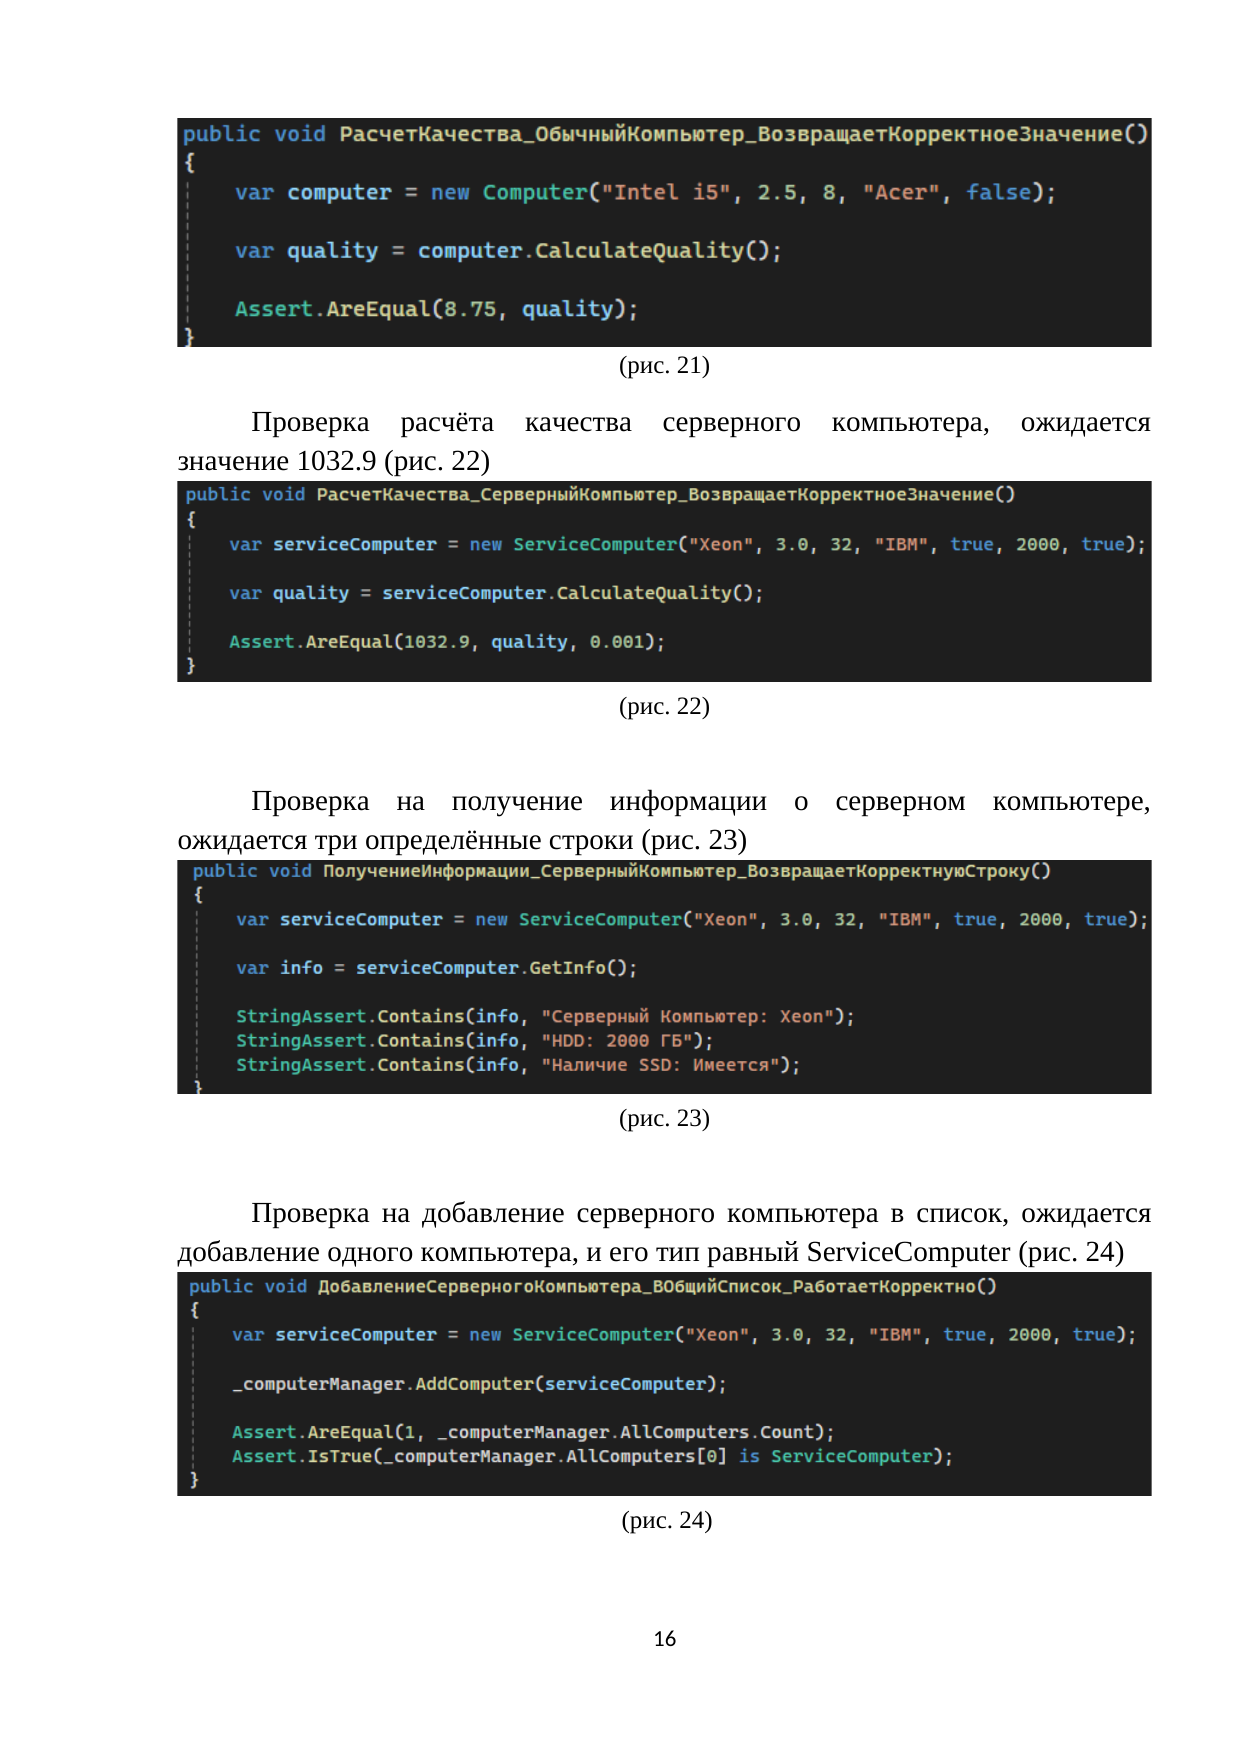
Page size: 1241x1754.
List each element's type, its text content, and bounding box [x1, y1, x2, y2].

text Проверка расчёта качества серверного компьютера, ожидается значение 1032.9 (рис. 22) [177, 404, 1152, 476]
picture [177, 118, 1152, 347]
text (рис. 24) [177, 1496, 1152, 1534]
picture [177, 860, 1152, 1094]
picture [177, 1272, 1152, 1496]
text (рис. 22) [177, 682, 1152, 720]
text Проверка на получение информации о серверном компьютере, ожидается три определённые строки (рис. 23) [177, 783, 1152, 856]
text (рис. 21) [177, 347, 1152, 379]
text Проверка на добавление серверного компьютера в список, ожидается добавление одного компьютера, и его тип равный ServiceComputer (рис. 24) [177, 1196, 1152, 1268]
text (рис. 23) [177, 1094, 1152, 1132]
picture [177, 481, 1152, 682]
